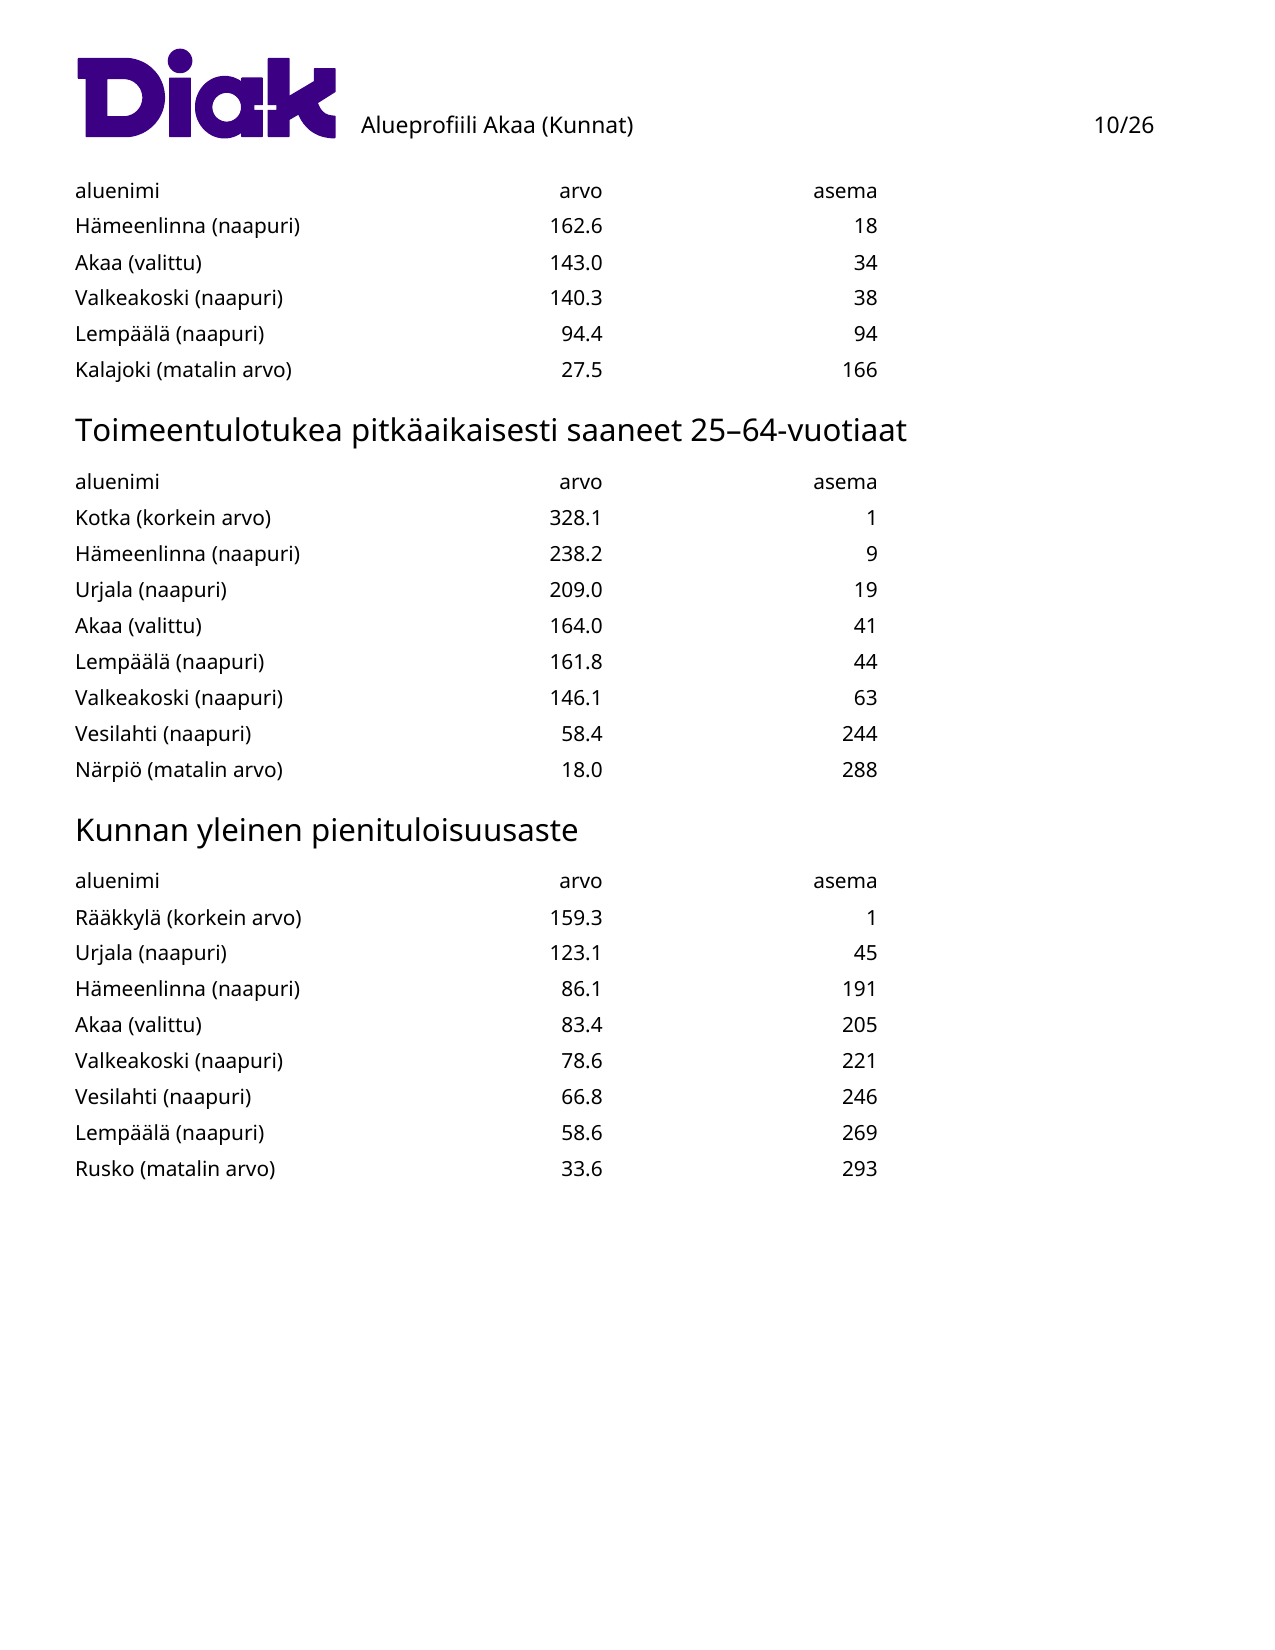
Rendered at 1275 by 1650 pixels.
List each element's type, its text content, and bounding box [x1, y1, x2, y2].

table_cell 27.5 [339, 352, 614, 388]
table_cell Hämeenlinna (naapuri) [64, 971, 339, 1007]
table_cell Rääkkylä (korkein arvo) [64, 899, 339, 935]
table_cell 58.6 [339, 1115, 614, 1150]
table_header arvo [339, 464, 614, 499]
table_cell Rusko (matalin arvo) [64, 1150, 339, 1186]
table_cell 159.3 [339, 899, 614, 935]
table_cell 9 [614, 535, 889, 571]
table_cell 78.6 [339, 1043, 614, 1078]
table_cell 143.0 [339, 244, 614, 280]
table_header asema [614, 172, 889, 208]
table_cell 94 [614, 316, 889, 352]
table_header aluenimi [64, 863, 339, 899]
table_cell Akaa (valittu) [64, 244, 339, 280]
table_cell 293 [614, 1150, 889, 1186]
table_cell 140.3 [339, 280, 614, 316]
table_cell 162.6 [339, 208, 614, 244]
table_cell Lempäälä (naapuri) [64, 316, 339, 352]
table_header arvo [339, 863, 614, 899]
table_cell Hämeenlinna (naapuri) [64, 535, 339, 571]
table_header aluenimi [64, 172, 339, 208]
table_cell 288 [614, 751, 889, 787]
table_cell 34 [614, 244, 889, 280]
table_cell Valkeakoski (naapuri) [64, 679, 339, 715]
table_cell Urjala (naapuri) [64, 571, 339, 607]
table_cell 63 [614, 679, 889, 715]
table_cell Urjala (naapuri) [64, 935, 339, 971]
table_cell 45 [614, 935, 889, 971]
subtitle Kunnan yleinen pienituloisuusaste [75, 808, 1200, 850]
table_cell 269 [614, 1115, 889, 1150]
table_cell Valkeakoski (naapuri) [64, 280, 339, 316]
table_header arvo [339, 172, 614, 208]
table_cell Kotka (korkein arvo) [64, 500, 339, 535]
table_cell 209.0 [339, 571, 614, 607]
table_cell Lempäälä (naapuri) [64, 1115, 339, 1150]
table_cell 1 [614, 500, 889, 535]
table_cell 18 [614, 208, 889, 244]
table_cell 164.0 [339, 607, 614, 643]
table_header asema [614, 464, 889, 499]
table_cell 246 [614, 1079, 889, 1114]
table_cell Lempäälä (naapuri) [64, 643, 339, 679]
table_cell 328.1 [339, 500, 614, 535]
table_cell Akaa (valittu) [64, 607, 339, 643]
table_cell 123.1 [339, 935, 614, 971]
table_cell Akaa (valittu) [64, 1007, 339, 1043]
table_cell 221 [614, 1043, 889, 1078]
table_cell 146.1 [339, 679, 614, 715]
table_cell Vesilahti (naapuri) [64, 1079, 339, 1114]
table_cell 1 [614, 899, 889, 935]
subtitle Toimeentulotukea pitkäaikaisesti saaneet 25–64-vuotiaat [75, 408, 1200, 451]
table_cell 38 [614, 280, 889, 316]
table_cell Valkeakoski (naapuri) [64, 1043, 339, 1078]
table_cell Närpiö (matalin arvo) [64, 751, 339, 787]
table_cell 19 [614, 571, 889, 607]
table_cell Kalajoki (matalin arvo) [64, 352, 339, 388]
table_cell 66.8 [339, 1079, 614, 1114]
table_cell 83.4 [339, 1007, 614, 1043]
table_cell 86.1 [339, 971, 614, 1007]
table_cell 161.8 [339, 643, 614, 679]
table_cell 33.6 [339, 1150, 614, 1186]
table_cell 238.2 [339, 535, 614, 571]
table_cell 191 [614, 971, 889, 1007]
table_cell 18.0 [339, 751, 614, 787]
table_header aluenimi [64, 464, 339, 499]
table_cell 94.4 [339, 316, 614, 352]
table_cell Hämeenlinna (naapuri) [64, 208, 339, 244]
table_cell 205 [614, 1007, 889, 1043]
table_cell 41 [614, 607, 889, 643]
table_cell 244 [614, 715, 889, 751]
table_cell 58.4 [339, 715, 614, 751]
table_cell 166 [614, 352, 889, 388]
table_cell 44 [614, 643, 889, 679]
table_header asema [614, 863, 889, 899]
table_cell Vesilahti (naapuri) [64, 715, 339, 751]
